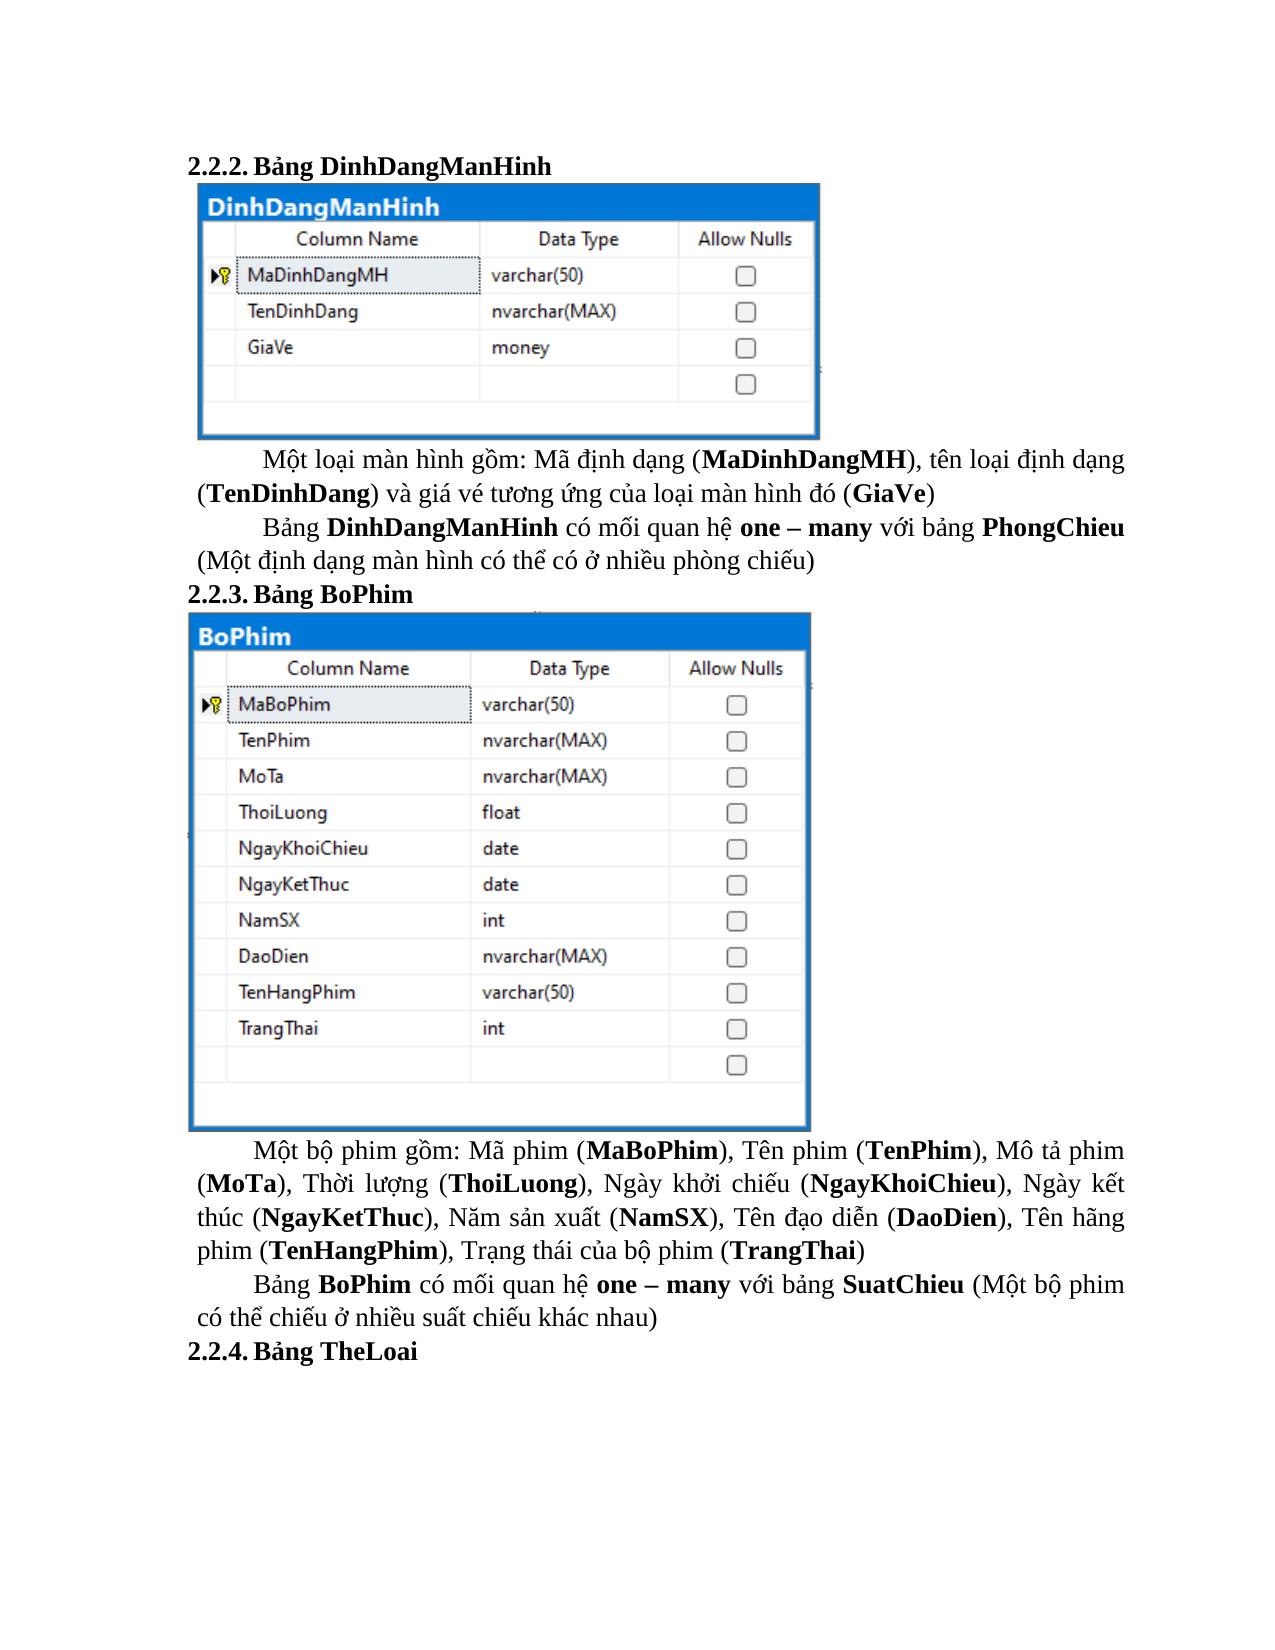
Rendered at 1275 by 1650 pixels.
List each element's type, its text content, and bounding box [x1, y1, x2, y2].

list Bảng DinhDangManHinh [187, 150, 1125, 181]
list Một loại màn hình gồm: Mã định dạng (MaDinhDangMH), tên loại định dạng (TenDinhDang) và giá vé tương ứng của loại màn hình đó (GiaVe) [197, 443, 1125, 508]
picture [187, 611, 813, 1132]
picture [196, 183, 822, 442]
list Bảng BoPhim có mối quan hệ one – many với bảng SuatChieu (Một bộ phim có thể chiếu ở nhiều suất chiếu khác nhau) [197, 1268, 1125, 1333]
list Bảng DinhDangManHinh có mối quan hệ one – many với bảng PhongChieu (Một định dạng màn hình có thể có ở nhiều phòng chiếu) [197, 511, 1125, 575]
list Một bộ phim gồm: Mã phim (MaBoPhim), Tên phim (TenPhim), Mô tả phim (MoTa), Thời lượng (ThoiLuong), Ngày khởi chiếu (NgayKhoiChieu), Ngày kết thúc (NgayKetThuc), Năm sản xuất (NamSX), Tên đạo diễn (DaoDien), Tên hãng phim (TenHangPhim), Trạng thái của bộ phim (TrangThai) [197, 1134, 1125, 1266]
list Bảng TheLoai [187, 1335, 1125, 1366]
list Bảng BoPhim [187, 578, 1125, 609]
